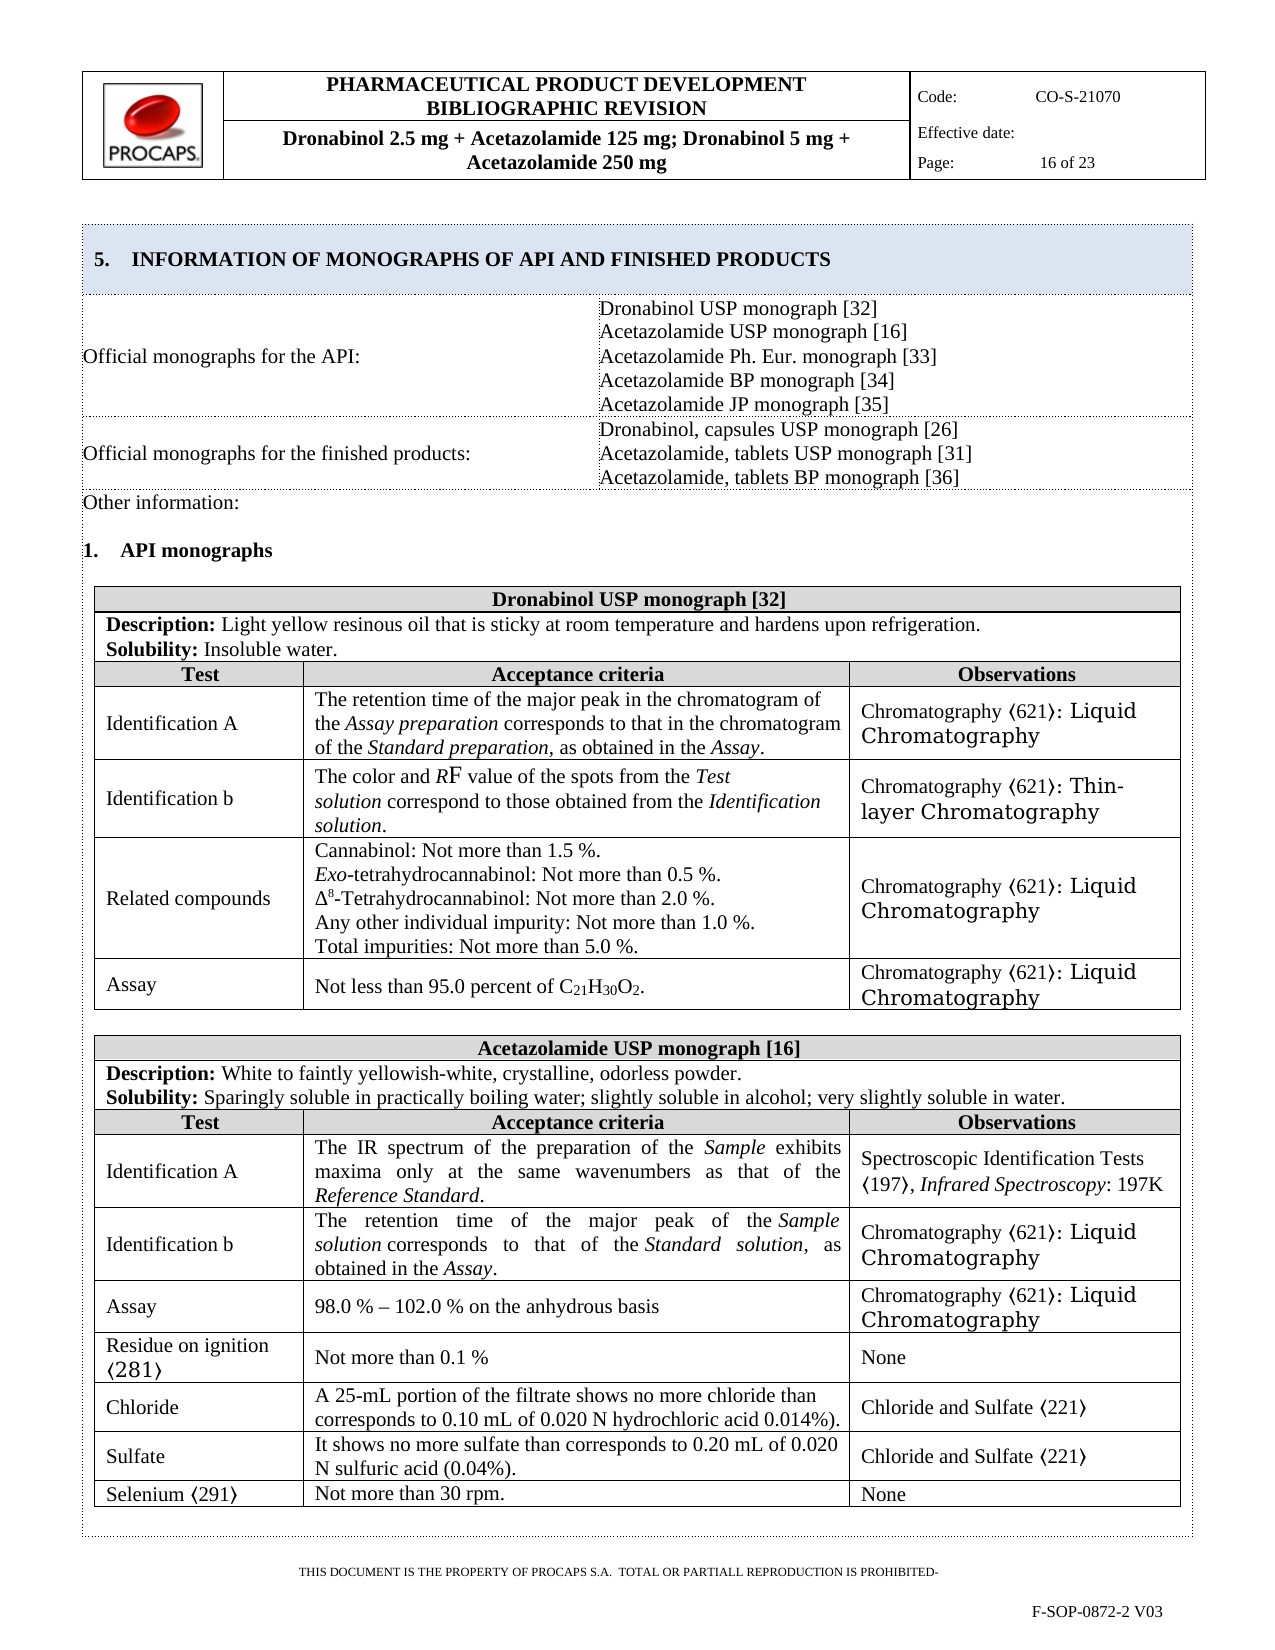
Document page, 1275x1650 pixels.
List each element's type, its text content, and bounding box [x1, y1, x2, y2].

table_cell Other information: API monographs Drug product monographs [83, 489, 1192, 1536]
table_cell Official monographs for the finished products: [83, 416, 599, 489]
table_cell Official monographs for the API: [83, 294, 599, 416]
table_cell Dronabinol, capsules USP monograph [26] Acetazolamide, tablets USP monograph [31] Acetazolamide, tablets BP monograph [36] [599, 416, 1192, 489]
table_header INFORMATION OF MONOGRAPHS OF API AND FINISHED PRODUCTS [83, 224, 1192, 294]
table_cell Dronabinol USP monograph [32] Acetazolamide USP monograph [16] Acetazolamide Ph. Eur. monograph [33] Acetazolamide BP monograph [34] Acetazolamide JP monograph [35] [599, 294, 1192, 416]
picture [103, 83, 203, 168]
